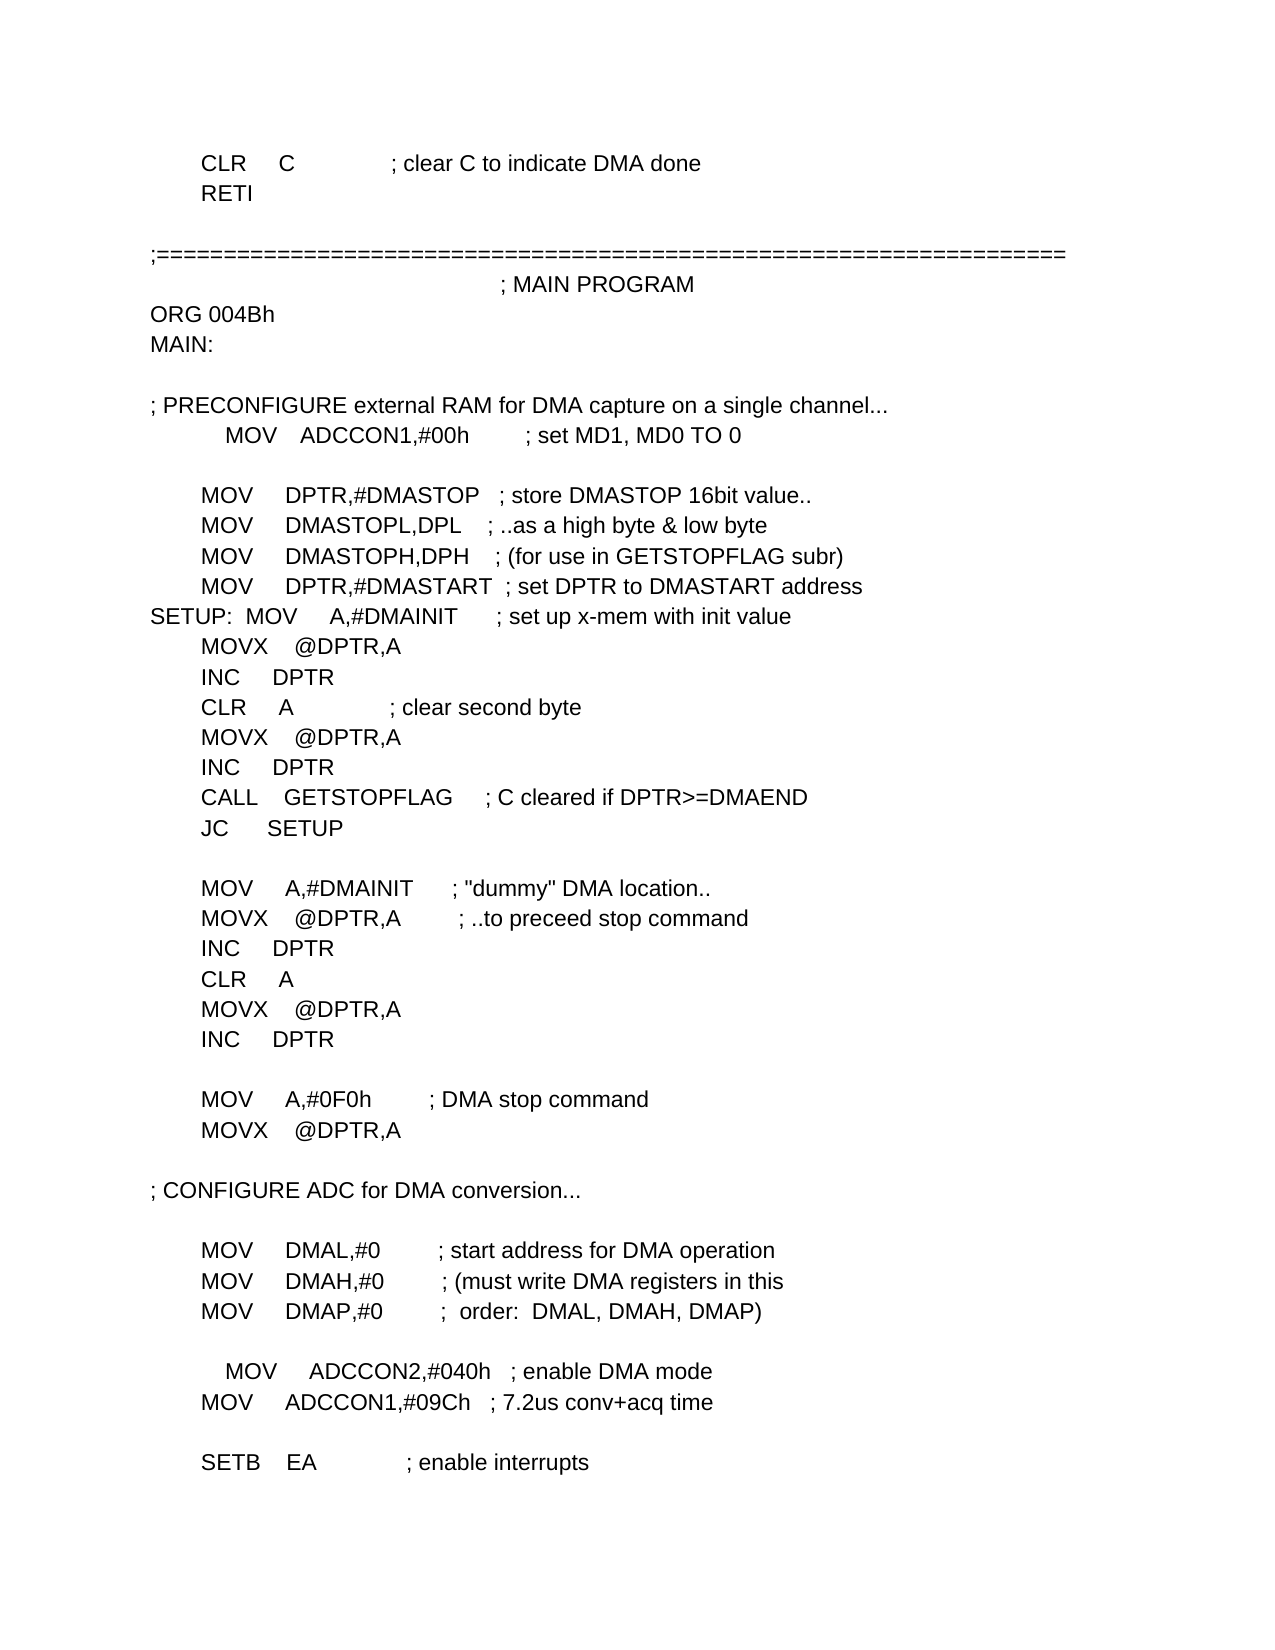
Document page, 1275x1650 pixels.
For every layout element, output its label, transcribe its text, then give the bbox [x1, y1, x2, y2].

text MOV A,#DMAINIT ; "dummy" DMA location.. [150, 875, 1125, 901]
text RETI [150, 180, 1125, 207]
text JC SETUP [150, 814, 1125, 841]
text MOVX @DPTR,A [150, 724, 1125, 750]
text MOV DMASTOPL,DPL ; ..as a high byte & low byte [150, 512, 1125, 539]
text MOVX @DPTR,A [150, 1117, 1125, 1143]
text MOV ADCCON2,#040h ; enable DMA mode [150, 1358, 1125, 1385]
text SETB EA ; enable interrupts [150, 1449, 1125, 1475]
text MAIN: [150, 331, 1125, 358]
text MOV DPTR,#DMASTART ; set DPTR to DMASTART address [150, 573, 1125, 599]
text ; MAIN PROGRAM [150, 271, 1125, 297]
text MOV DPTR,#DMASTOP ; store DMASTOP 16bit value.. [150, 482, 1125, 509]
text CLR A ; clear second byte [150, 694, 1125, 720]
text MOV A,#0F0h ; DMA stop command [150, 1086, 1125, 1113]
text INC DPTR [150, 754, 1125, 781]
text ;==================================================================== [150, 241, 1125, 267]
text MOV ADCCON1,#09Ch ; 7.2us conv+acq time [150, 1388, 1125, 1415]
text MOV DMASTOPH,DPH ; (for use in GETSTOPFLAG subr) [150, 543, 1125, 569]
text INC DPTR [150, 1026, 1125, 1052]
text INC DPTR [150, 663, 1125, 690]
text MOVX @DPTR,A ; ..to preceed stop command [150, 905, 1125, 932]
text CLR C ; clear C to indicate DMA done [150, 150, 1125, 176]
text MOVX @DPTR,A [150, 996, 1125, 1022]
text SETUP: MOV A,#DMAINIT ; set up x-mem with init value [150, 603, 1125, 629]
text ; PRECONFIGURE external RAM for DMA capture on a single channel... [150, 392, 1125, 418]
text MOV DMAH,#0 ; (must write DMA registers in this [150, 1268, 1125, 1294]
text INC DPTR [150, 935, 1125, 962]
text ORG 004Bh [150, 301, 1125, 327]
text ; CONFIGURE ADC for DMA conversion... [150, 1177, 1125, 1203]
text CALL GETSTOPFLAG ; C cleared if DPTR>=DMAEND [150, 784, 1125, 811]
text CLR A [150, 966, 1125, 992]
text MOV DMAL,#0 ; start address for DMA operation [150, 1237, 1125, 1264]
text MOVX @DPTR,A [150, 633, 1125, 660]
text MOV ADCCON1,#00h ; set MD1, MD0 TO 0 [150, 422, 1125, 448]
text MOV DMAP,#0 ; order: DMAL, DMAH, DMAP) [150, 1298, 1125, 1324]
